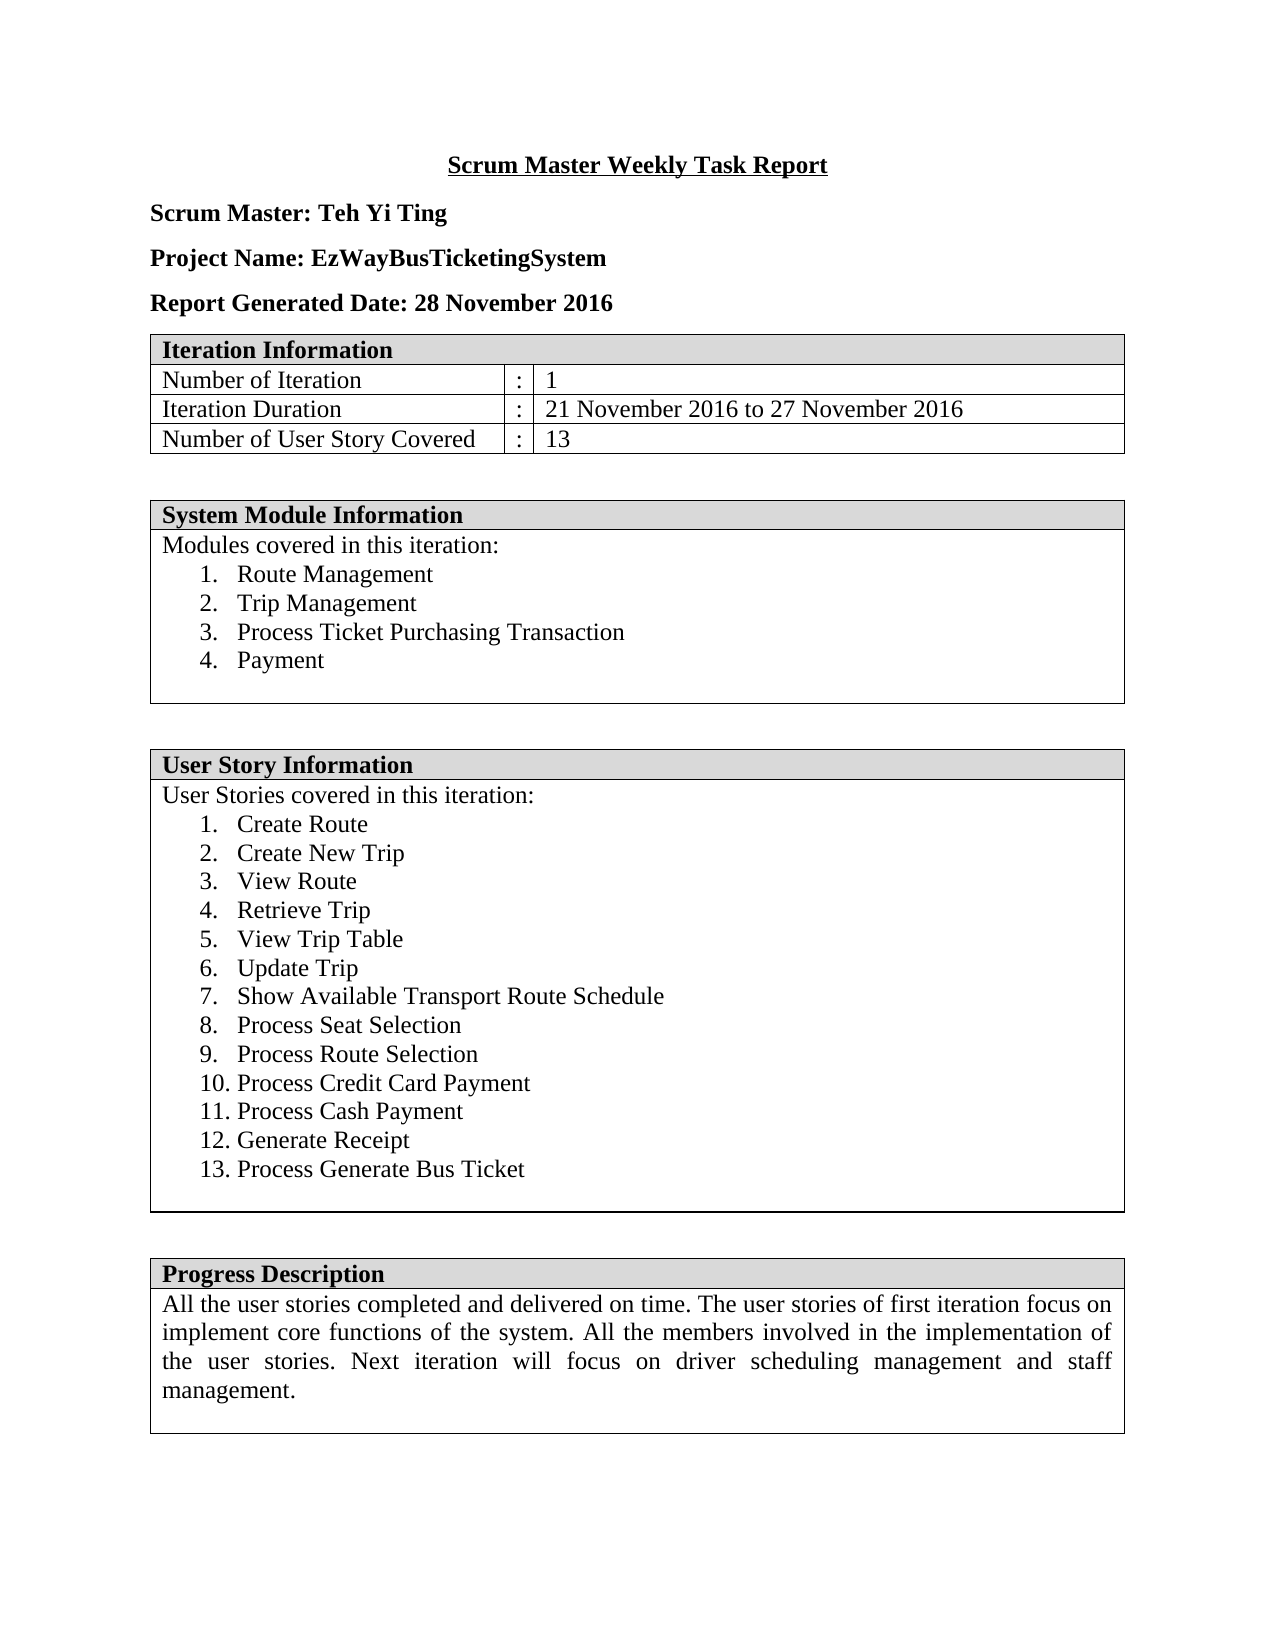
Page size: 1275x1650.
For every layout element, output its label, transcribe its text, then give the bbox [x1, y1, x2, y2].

text Scrum Master: Teh Yi Ting [150, 198, 1125, 226]
table_cell 1 [534, 365, 1124, 393]
table_cell : [505, 395, 533, 423]
table_cell : [505, 424, 533, 453]
table_header Iteration Information [151, 335, 1124, 364]
table_cell User Stories covered in this iteration: Create Route Create New Trip View Route Retrieve Trip View Trip Table Update Trip Show Available Transport Route Schedule Process Seat Selection Process Route Selection Process Credit Card Payment Process Cash Payment Generate Receipt Process Generate Bus Ticket [151, 780, 1124, 1211]
table_cell 21 November 2016 to 27 November 2016 [534, 395, 1124, 423]
table_cell : [505, 365, 533, 393]
text Scrum Master Weekly Task Report [150, 150, 1125, 179]
table_cell Iteration Duration [151, 395, 504, 423]
text Project Name: EzWayBusTicketingSystem [150, 243, 1125, 272]
table_header Progress Description [151, 1259, 1124, 1288]
table_cell Modules covered in this iteration: Route Management Trip Management Process Ticket Purchasing Transaction Payment [151, 530, 1124, 703]
table_cell 13 [534, 424, 1124, 453]
table_header System Module Information [151, 501, 1124, 529]
text Report Generated Date: 28 November 2016 [150, 288, 1125, 317]
table_header User Story Information [151, 750, 1124, 779]
table_cell Number of User Story Covered [151, 424, 504, 453]
table_cell All the user stories completed and delivered on time. The user stories of first iteration focus on implement core functions of the system. All the members involved in the implementation of the user stories. Next iteration will focus on driver scheduling management and staff management. [151, 1289, 1124, 1432]
table_cell Number of Iteration [151, 365, 504, 393]
